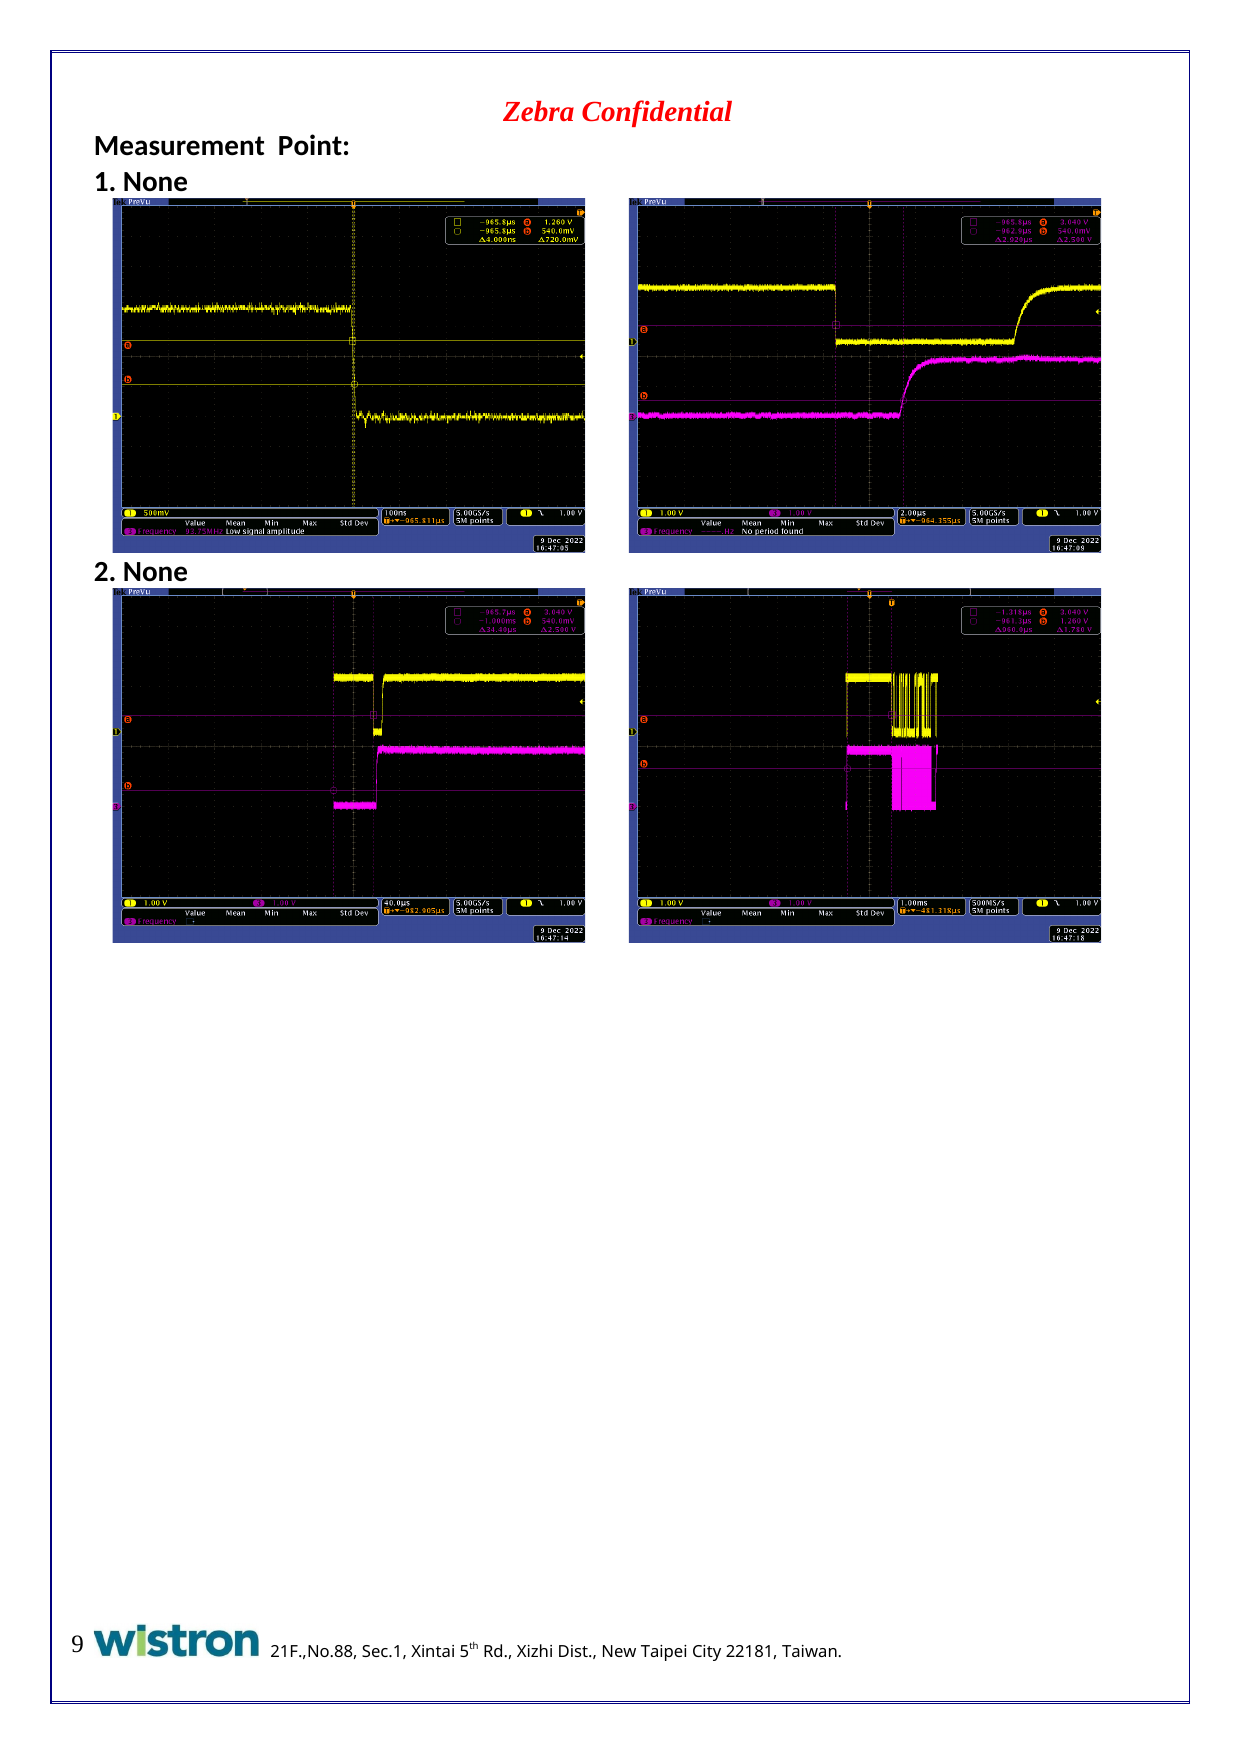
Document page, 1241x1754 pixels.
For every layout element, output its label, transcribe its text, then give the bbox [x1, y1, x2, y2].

picture [112, 588, 586, 943]
text 2. None [94, 553, 1144, 588]
picture [628, 198, 1102, 553]
text 1. None [94, 163, 1144, 198]
picture [628, 588, 1102, 943]
text Measurement Point: [94, 127, 1144, 163]
picture [112, 198, 586, 553]
picture [93, 1623, 260, 1658]
